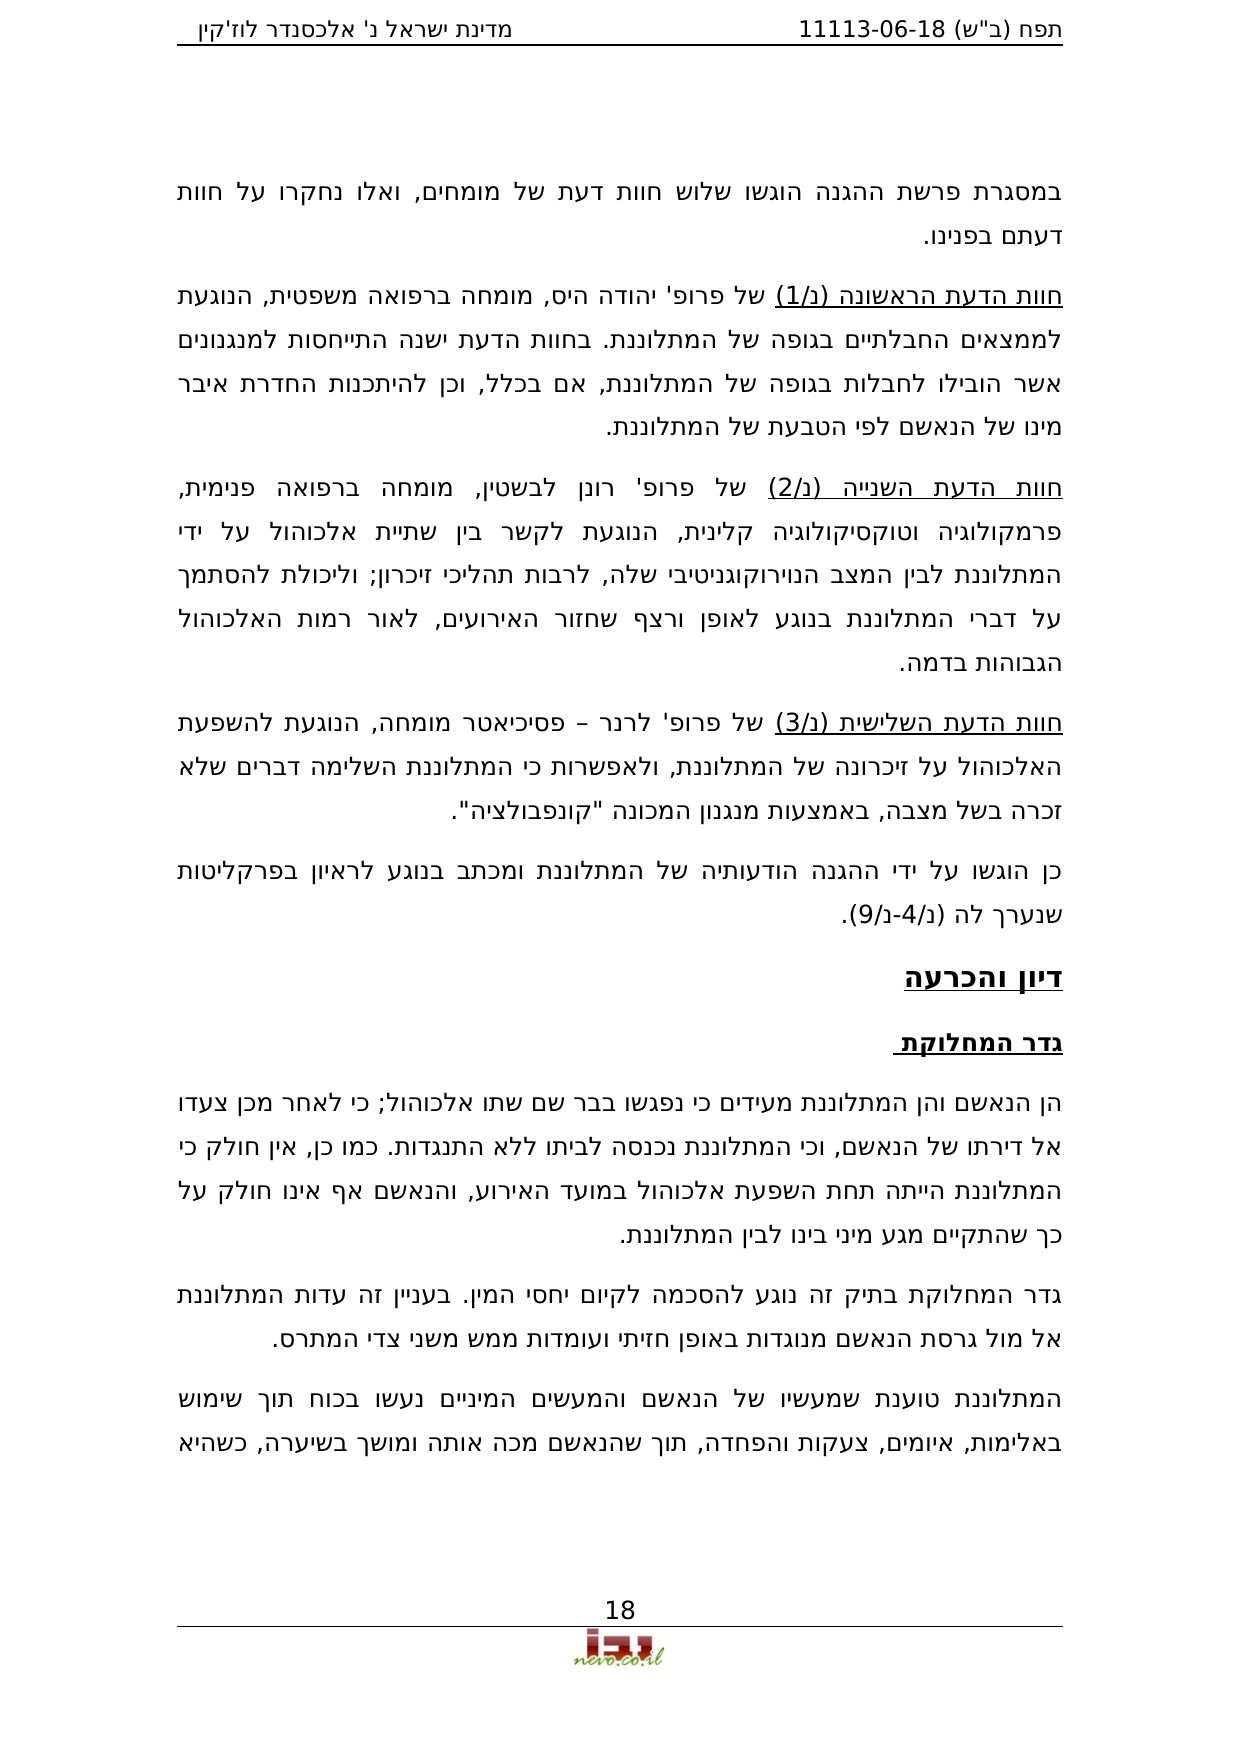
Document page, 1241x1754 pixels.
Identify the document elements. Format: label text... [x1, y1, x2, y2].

text כן הוגשו על ידי ההגנה הודעותיה של המתלוננת ומכתב בנוגע לראיון בפרקליטות שנערך לה (נ/4-נ/9). [177, 856, 1063, 929]
text במסגרת פרשת ההגנה הוגשו שלוש חוות דעת של מומחים, ואלו נחקרו על חוות דעתם בפנינו. [177, 177, 1063, 250]
text גדר המחלוקת [177, 1028, 1063, 1057]
text דיון והכרעה [177, 961, 1063, 994]
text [177, 1384, 1063, 1457]
text חוות הדעת הראשונה (נ/1) של פרופ' יהודה היס, מומחה ברפואה משפטית, הנוגעת לממצאים החבלתיים בגופה של המתלוננת. בחוות הדעת ישנה התייחסות למנגנונים אשר הובילו לחבלות בגופה של המתלוננת, אם בכלל, וכן להיתכנות החדרת איבר מינו של הנאשם לפי הטבעת של המתלוננת. [177, 281, 1063, 442]
text חוות הדעת השנייה (נ/2) של פרופ' רונן לבשטין, מומחה ברפואה פנימית, פרמקולוגיה וטוקסיקולוגיה קלינית, הנוגעת לקשר בין שתיית אלכוהול על ידי המתלוננת לבין המצב הנוירוקוגניטיבי שלה, לרבות תהליכי זיכרון; וליכולת להסתמך על דברי המתלוננת בנוגע לאופן ורצף שחזור האירועים, לאור רמות האלכוהול הגבוהות בדמה. [177, 473, 1063, 677]
picture [574, 1628, 666, 1667]
text גדר המחלוקת בתיק זה נוגע להסכמה לקיום יחסי המין. בעניין זה עדות המתלוננת אל מול גרסת הנאשם מנוגדות באופן חזיתי ועומדות ממש משני צדי המתרס. [177, 1280, 1063, 1353]
text חוות הדעת השלישית (נ/3) של פרופ' לרנר – פסיכיאטר מומחה, הנוגעת להשפעת האלכוהול על זיכרונה של המתלוננת, ולאפשרות כי המתלוננת השלימה דברים שלא זכרה בשל מצבה, באמצעות מנגנון המכונה "קונפבולציה". [177, 708, 1063, 825]
text הן הנאשם והן המתלוננת מעידים כי נפגשו בבר שם שתו אלכוהול; כי לאחר מכן צעדו אל דירתו של הנאשם, וכי המתלוננת נכנסה לביתו ללא התנגדות. כמו כן, אין חולק כי המתלוננת הייתה תחת השפעת אלכוהול במועד האירוע, והנאשם אף אינו חולק על כך שהתקיים מגע מיני בינו לבין המתלוננת. [177, 1088, 1063, 1249]
